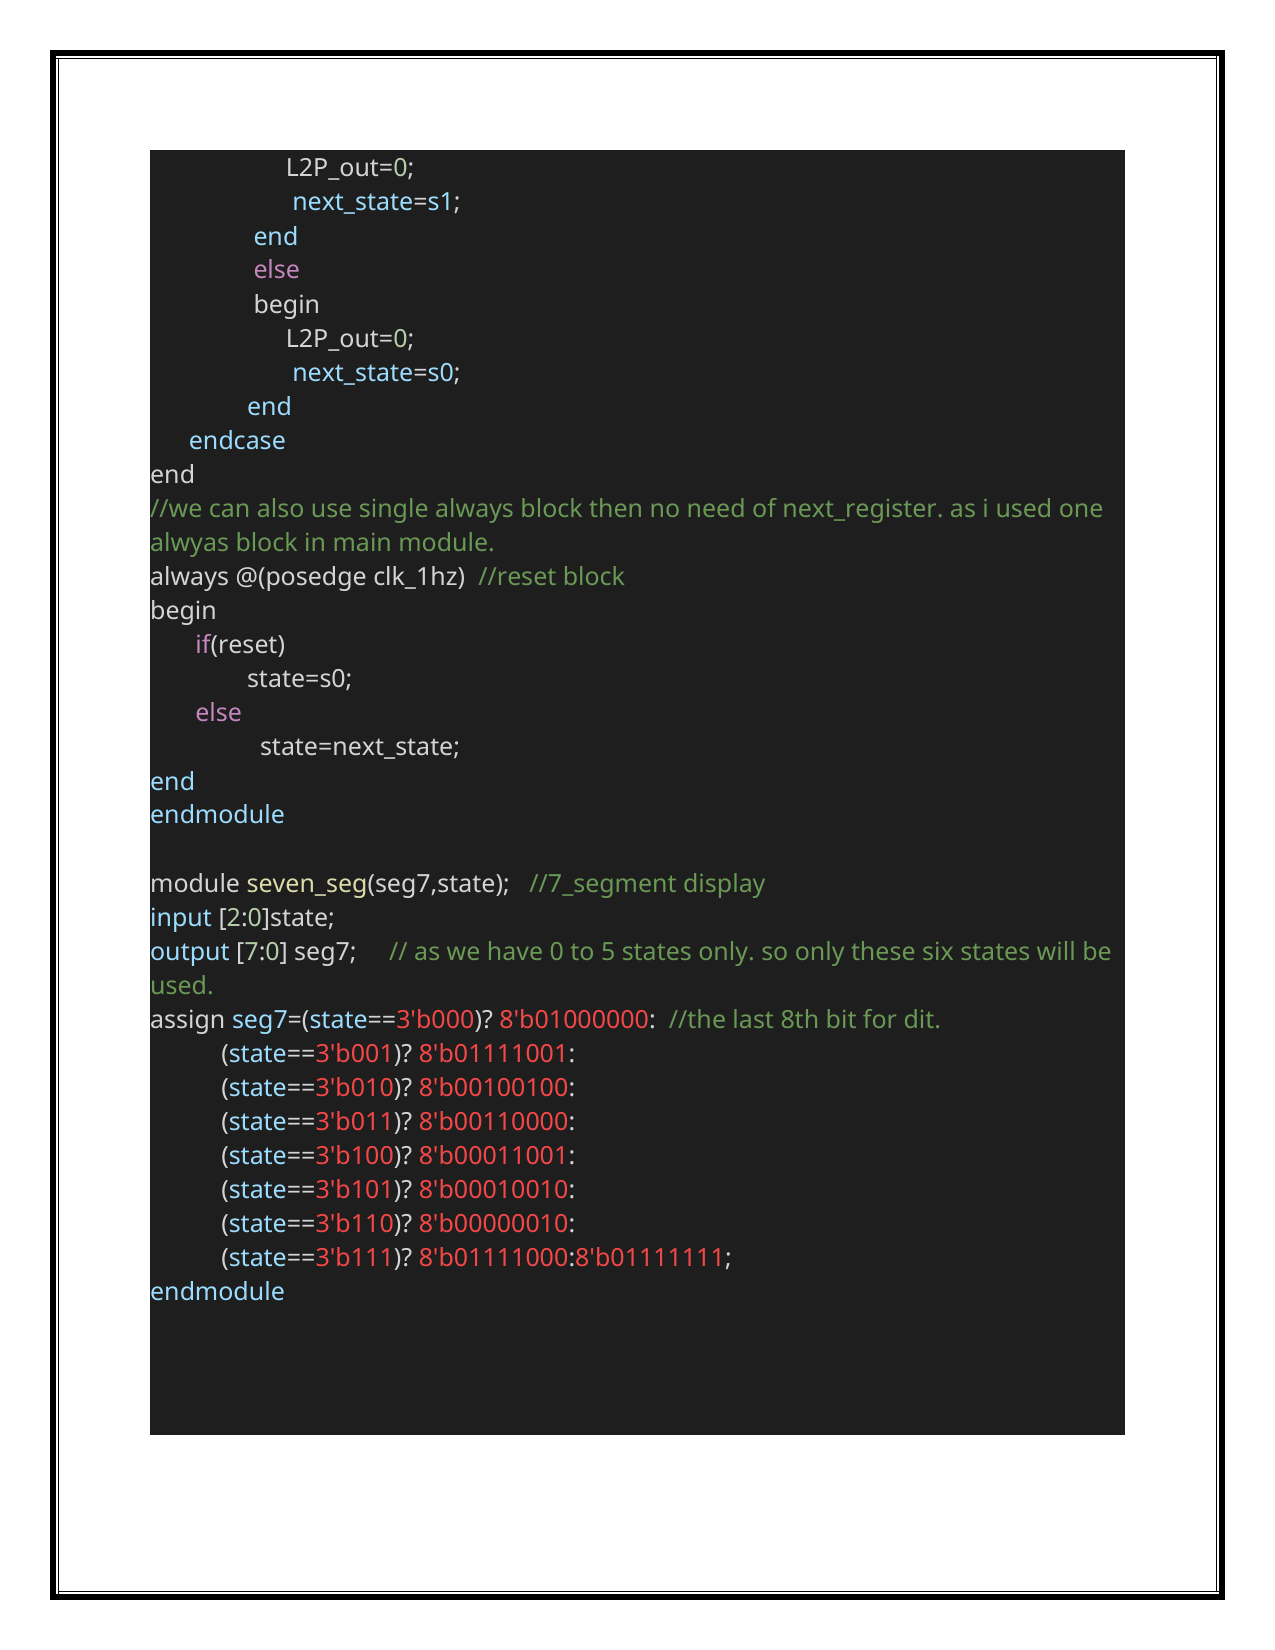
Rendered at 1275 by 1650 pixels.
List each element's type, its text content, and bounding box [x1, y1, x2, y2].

text else [150, 695, 1125, 729]
text next_state=s1; [150, 184, 1125, 218]
text //we can also use single always block then no need of next_register. as i used one alwyas block in main module. [150, 491, 1125, 559]
text (state==3'b111)? 8'b01111000:8'b01111111; [150, 1240, 1125, 1274]
text end [150, 218, 1125, 252]
text begin [150, 593, 1125, 627]
text module seven_seg(seg7,state); //7_segment display [150, 865, 1125, 899]
text end [150, 763, 1125, 797]
text (state==3'b010)? 8'b00100100: [150, 1070, 1125, 1104]
text (state==3'b011)? 8'b00110000: [150, 1104, 1125, 1138]
text endmodule [150, 1274, 1125, 1308]
text begin [150, 286, 1125, 320]
text else [150, 252, 1125, 286]
text assign seg7=(state==3'b000)? 8'b01000000: //the last 8th bit for dit. [150, 1002, 1125, 1036]
text (state==3'b101)? 8'b00010010: [150, 1172, 1125, 1206]
text (state==3'b110)? 8'b00000010: [150, 1206, 1125, 1240]
text L2P_out=0; [150, 150, 1125, 184]
text output [7:0] seg7; // as we have 0 to 5 states only. so only these six states will be used. [150, 933, 1125, 1002]
text end [150, 388, 1125, 422]
text end [150, 457, 1125, 491]
text state=s0; [150, 661, 1125, 695]
text endmodule [150, 797, 1125, 831]
text (state==3'b001)? 8'b01111001: [150, 1036, 1125, 1070]
text endcase [150, 422, 1125, 457]
text L2P_out=0; [150, 320, 1125, 354]
text if(reset) [150, 627, 1125, 661]
text (state==3'b100)? 8'b00011001: [150, 1138, 1125, 1172]
text always @(posedge clk_1hz) //reset block [150, 559, 1125, 593]
text state=next_state; [150, 729, 1125, 763]
text input [2:0]state; [150, 899, 1125, 933]
text next_state=s0; [150, 354, 1125, 388]
